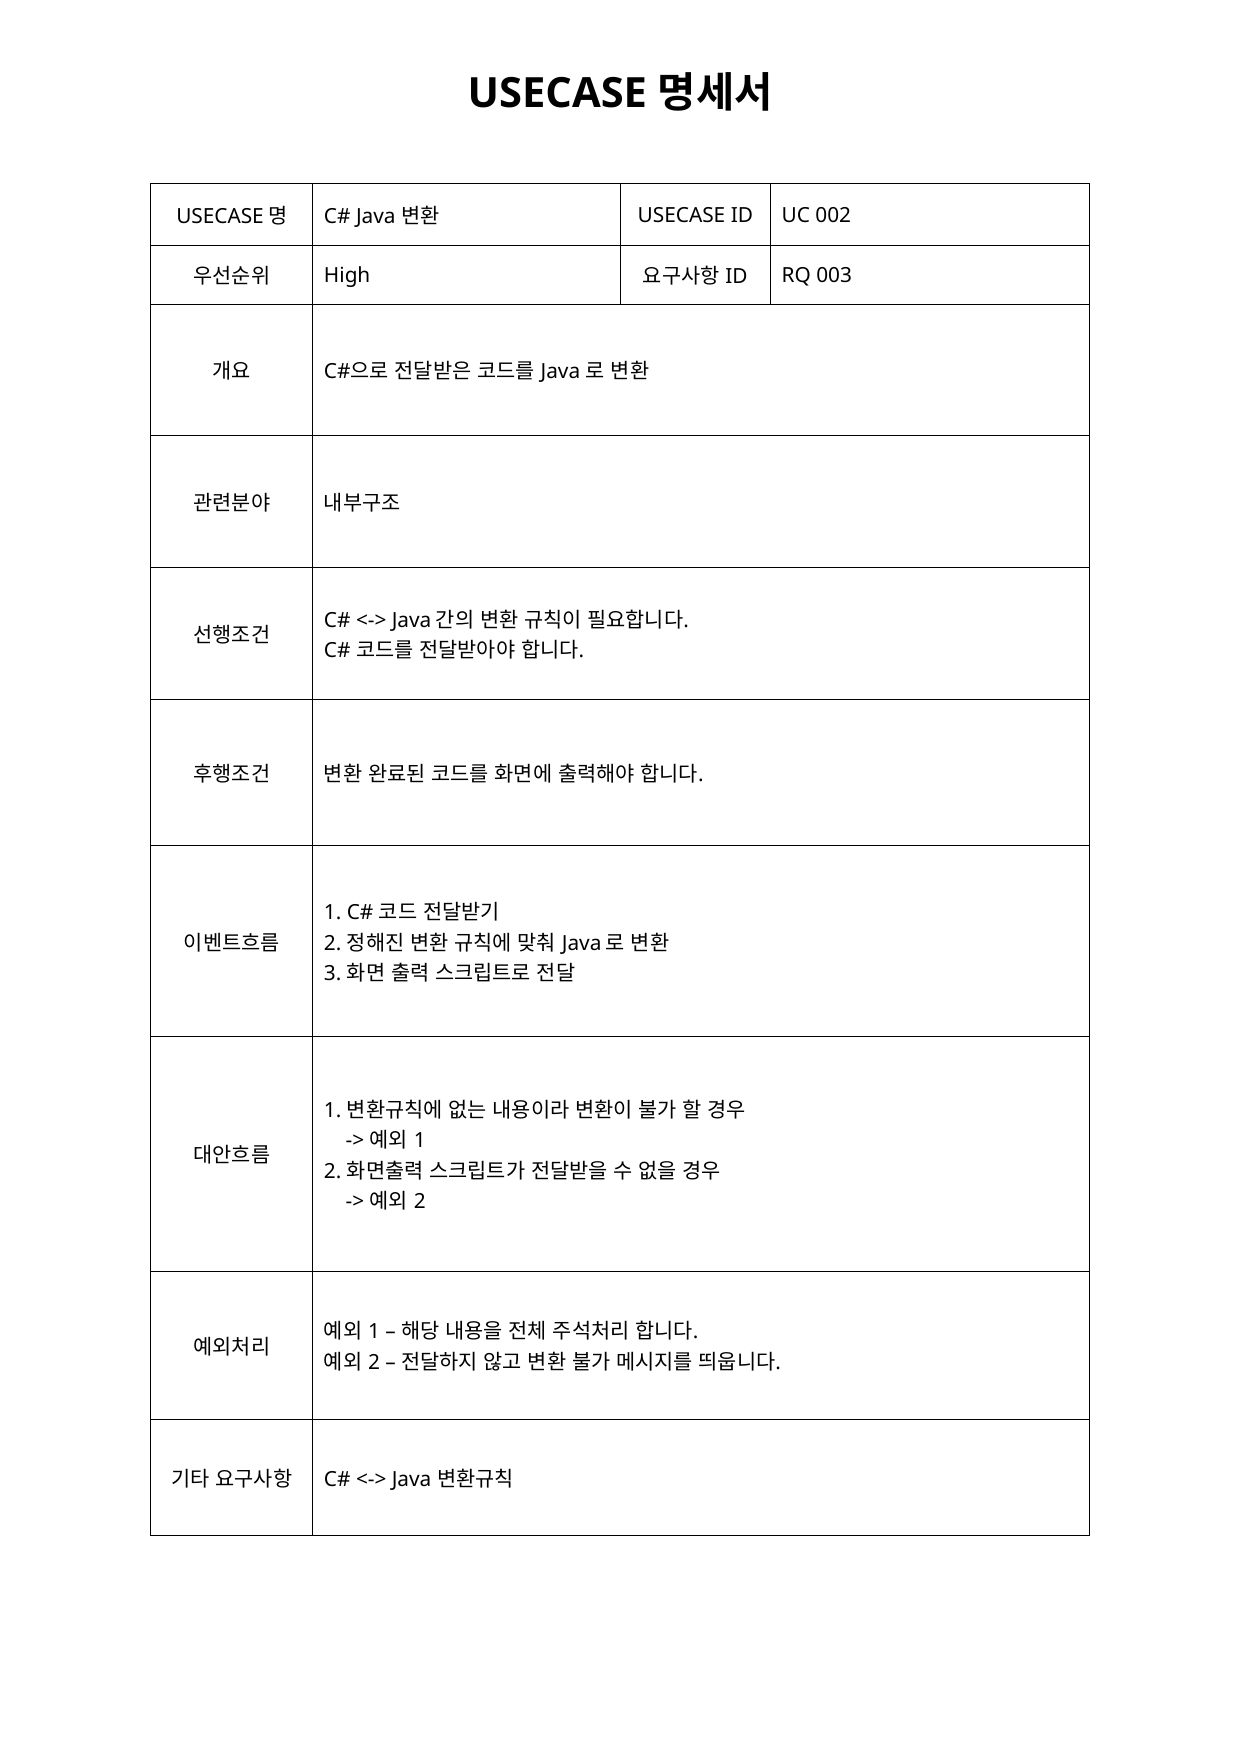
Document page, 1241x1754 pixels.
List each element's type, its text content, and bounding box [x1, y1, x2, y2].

table_header USECASE ID [621, 184, 770, 245]
table_header UC 002 [771, 184, 1089, 245]
table_cell 관련분야 [151, 436, 312, 567]
table_cell C#으로 전달받은 코드를 Java 로 변환 [313, 305, 1089, 435]
table_header C# Java 변환 [313, 184, 620, 245]
table_cell 1. 변환규칙에 없는 내용이라 변환이 불가 할 경우 -> 예외 1 2. 화면출력 스크립트가 전달받을 수 없을 경우 -> 예외 2 [313, 1037, 1089, 1271]
table_cell 예외처리 [151, 1272, 312, 1418]
table_cell 우선순위 [151, 246, 312, 303]
table_cell 기타 요구사항 [151, 1420, 312, 1535]
table_cell 변환 완료된 코드를 화면에 출력해야 합니다. [313, 700, 1089, 845]
table_cell 요구사항 ID [621, 246, 770, 303]
table_cell 내부구조 [313, 436, 1089, 567]
table_header USECASE명 [151, 184, 312, 245]
table_cell RQ 003 [771, 246, 1089, 303]
table_cell 예외 1 – 해당 내용을 전체 주석처리 합니다. 예외 2 – 전달하지 않고 변환 불가 메시지를 띄웁니다. [313, 1272, 1089, 1418]
table_cell 이벤트흐름 [151, 846, 312, 1036]
table_cell 개요 [151, 305, 312, 435]
table_cell 선행조건 [151, 568, 312, 699]
table_cell 대안흐름 [151, 1037, 312, 1271]
table_cell High [313, 246, 620, 303]
table_cell 후행조건 [151, 700, 312, 845]
table_cell C# <-> Java간의 변환 규칙이 필요합니다. C# 코드를 전달받아야 합니다. [313, 568, 1089, 699]
table_cell 1. C# 코드 전달받기 2. 정해진 변환 규칙에 맞춰 Java로 변환 3. 화면 출력 스크립트로 전달 [313, 846, 1089, 1036]
table_cell C# <-> Java 변환규칙 [313, 1420, 1089, 1535]
